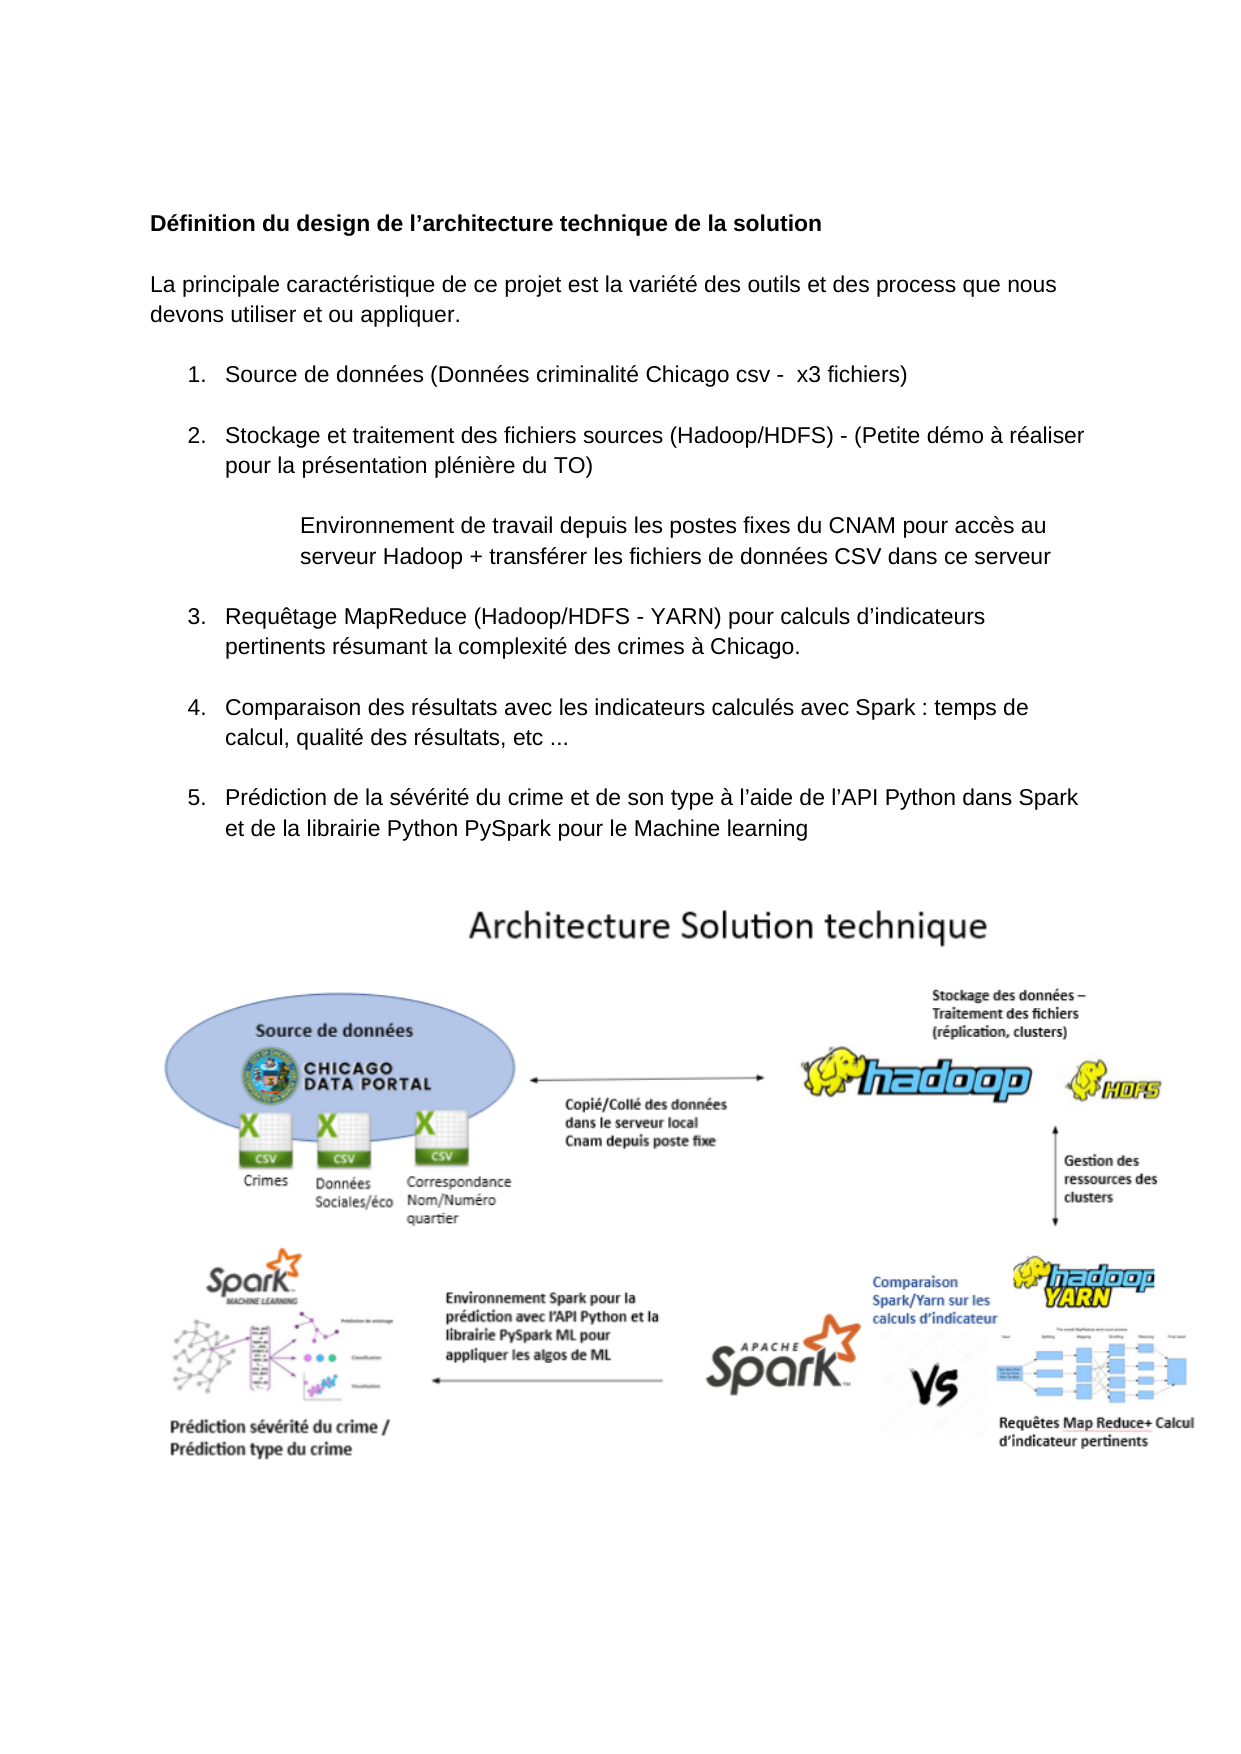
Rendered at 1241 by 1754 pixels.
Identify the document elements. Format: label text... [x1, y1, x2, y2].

text Environnement de travail depuis les postes fixes du CNAM pour accès au serveur Hadoop + transférer les fichiers de données CSV dans ce serveur [300, 512, 1090, 569]
list Comparaison des résultats avec les indicateurs calculés avec Spark : temps de calcul, qualité des résultats, etc ... [187, 694, 1090, 750]
list Requêtage MapReduce (Hadoop/HDFS - YARN) pour calculs d’indicateurs pertinents résumant la complexité des crimes à Chicago. [187, 603, 1090, 660]
text La principale caractéristique de ce projet est la variété des outils et des process que nous devons utiliser et ou appliquer. [150, 271, 1090, 327]
list Stockage et traitement des fichiers sources (Hadoop/HDFS) - (Petite démo à réaliser pour la présentation plénière du TO) [187, 422, 1090, 478]
picture [150, 875, 1209, 1466]
text Définition du design de l’architecture technique de la solution [150, 210, 1090, 237]
list Source de données (Données criminalité Chicago csv - x3 fichiers) [187, 361, 1090, 388]
list Prédiction de la sévérité du crime et de son type à l’aide de l’API Python dans Spark et de la librairie Python PySpark pour le Machine learning [187, 784, 1090, 841]
